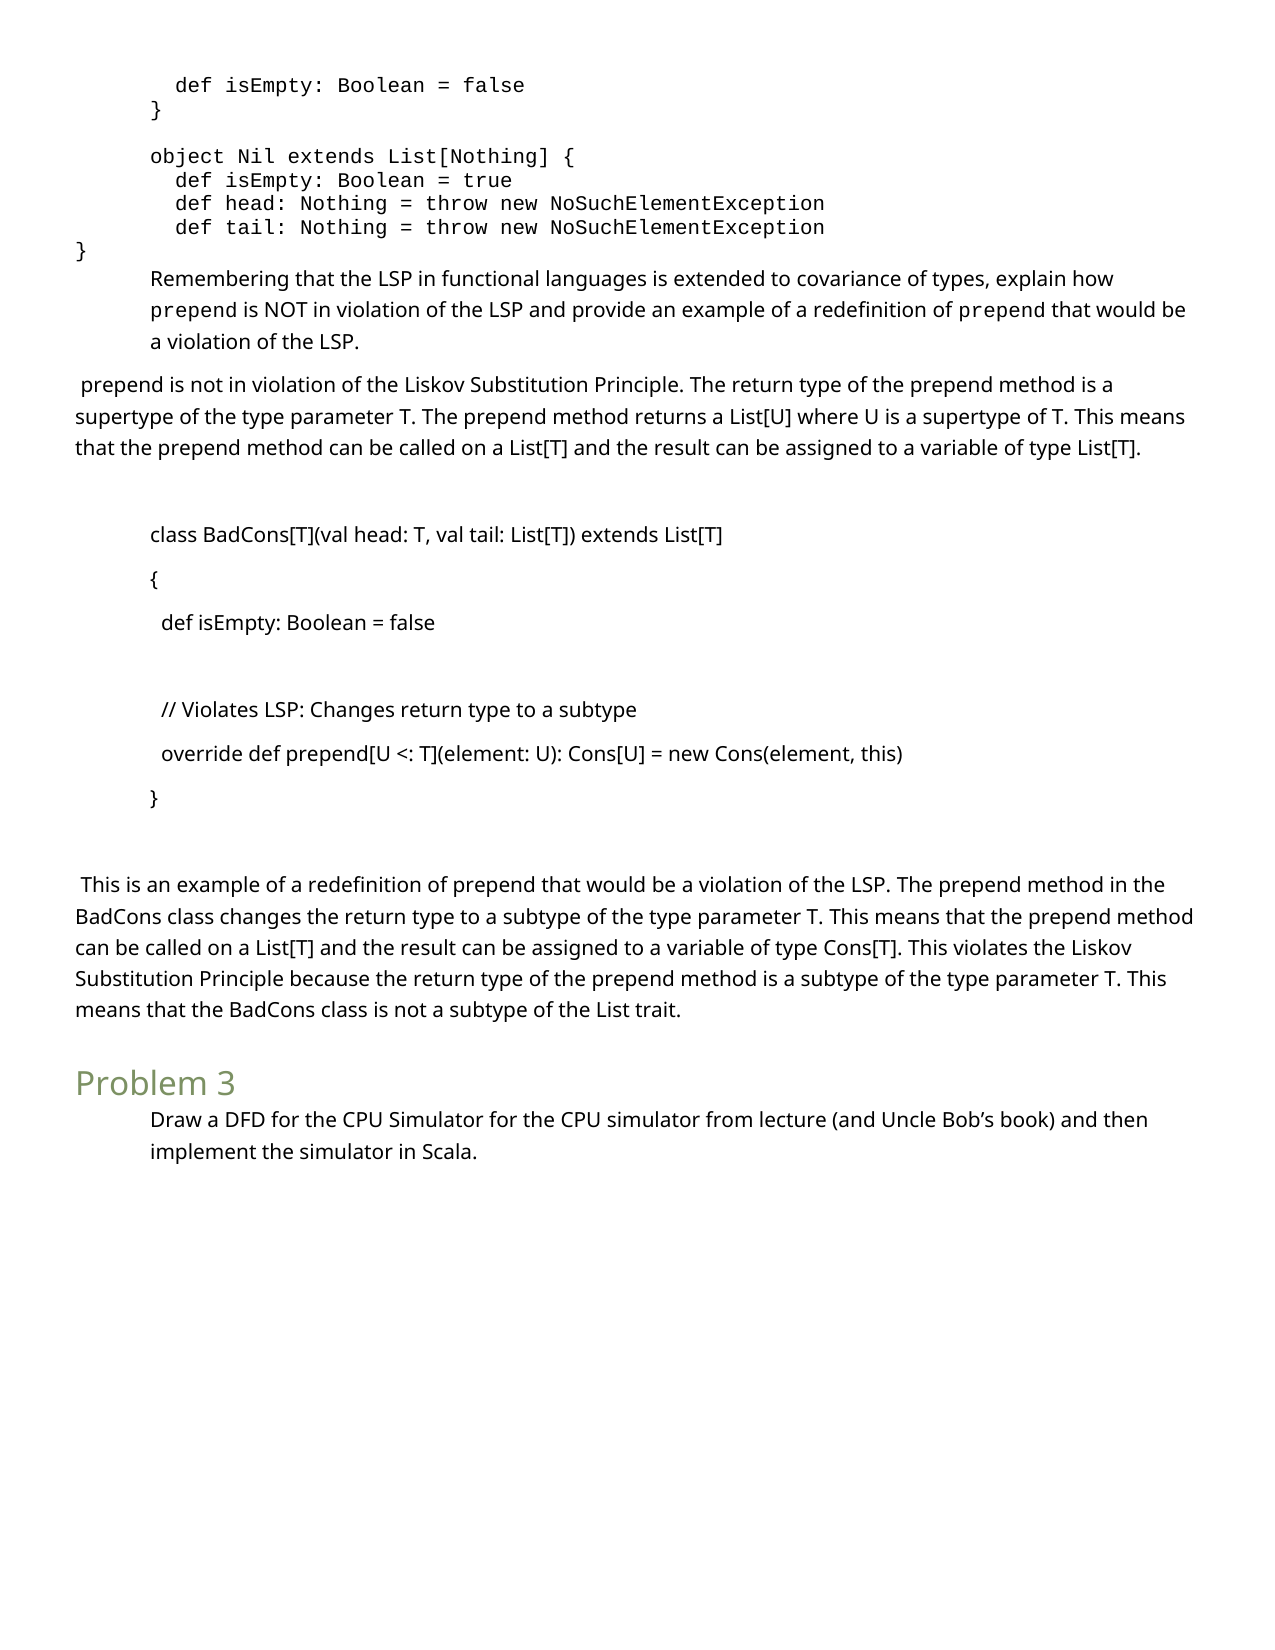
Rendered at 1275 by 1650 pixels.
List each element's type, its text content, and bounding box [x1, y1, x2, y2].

text def isEmpty: Boolean = true [150, 169, 1200, 193]
text prepend is not in violation of the Liskov Substitution Principle. The return type of the prepend method is a supertype of the type parameter T. The prepend method returns a List[U] where U is a supertype of T. This means that the prepend method can be called on a List[T] and the result can be assigned to a variable of type List[T]. [75, 371, 1200, 461]
text object Nil extends List[Nothing] { [150, 146, 1200, 169]
text def tail: Nothing = throw new NoSuchElementException [150, 217, 1200, 241]
text } [150, 99, 1200, 122]
text { [150, 564, 1200, 593]
text override def prepend[U <: T](element: U): Cons[U] = new Cons(element, this) [150, 739, 1200, 768]
text // Violates LSP: Changes return type to a subtype [150, 696, 1200, 724]
text def isEmpty: Boolean = false [150, 608, 1200, 636]
text def head: Nothing = throw new NoSuchElementException [150, 193, 1200, 217]
text } [75, 241, 1200, 264]
subtitle Problem 3 [75, 1060, 1200, 1106]
list Draw a DFD for the CPU Simulator for the CPU simulator from lecture (and Uncle Bob’s book) and then implement the simulator in Scala. [150, 1106, 1200, 1165]
text } [150, 783, 1200, 811]
text class BadCons[T](val head: T, val tail: List[T]) extends List[T] [150, 521, 1200, 549]
text def isEmpty: Boolean = false [150, 75, 1200, 99]
list Remembering that the LSP in functional languages is extended to covariance of types, explain how prepend is NOT in violation of the LSP and provide an example of a redefinition of prepend that would be a violation of the LSP. [150, 264, 1200, 355]
text This is an example of a redefinition of prepend that would be a violation of the LSP. The prepend method in the BadCons class changes the return type to a subtype of the type parameter T. This means that the prepend method can be called on a List[T] and the result can be assigned to a variable of type Cons[T]. This violates the Liskov Substitution Principle because the return type of the prepend method is a subtype of the type parameter T. This means that the BadCons class is not a subtype of the List trait. [75, 871, 1200, 1024]
